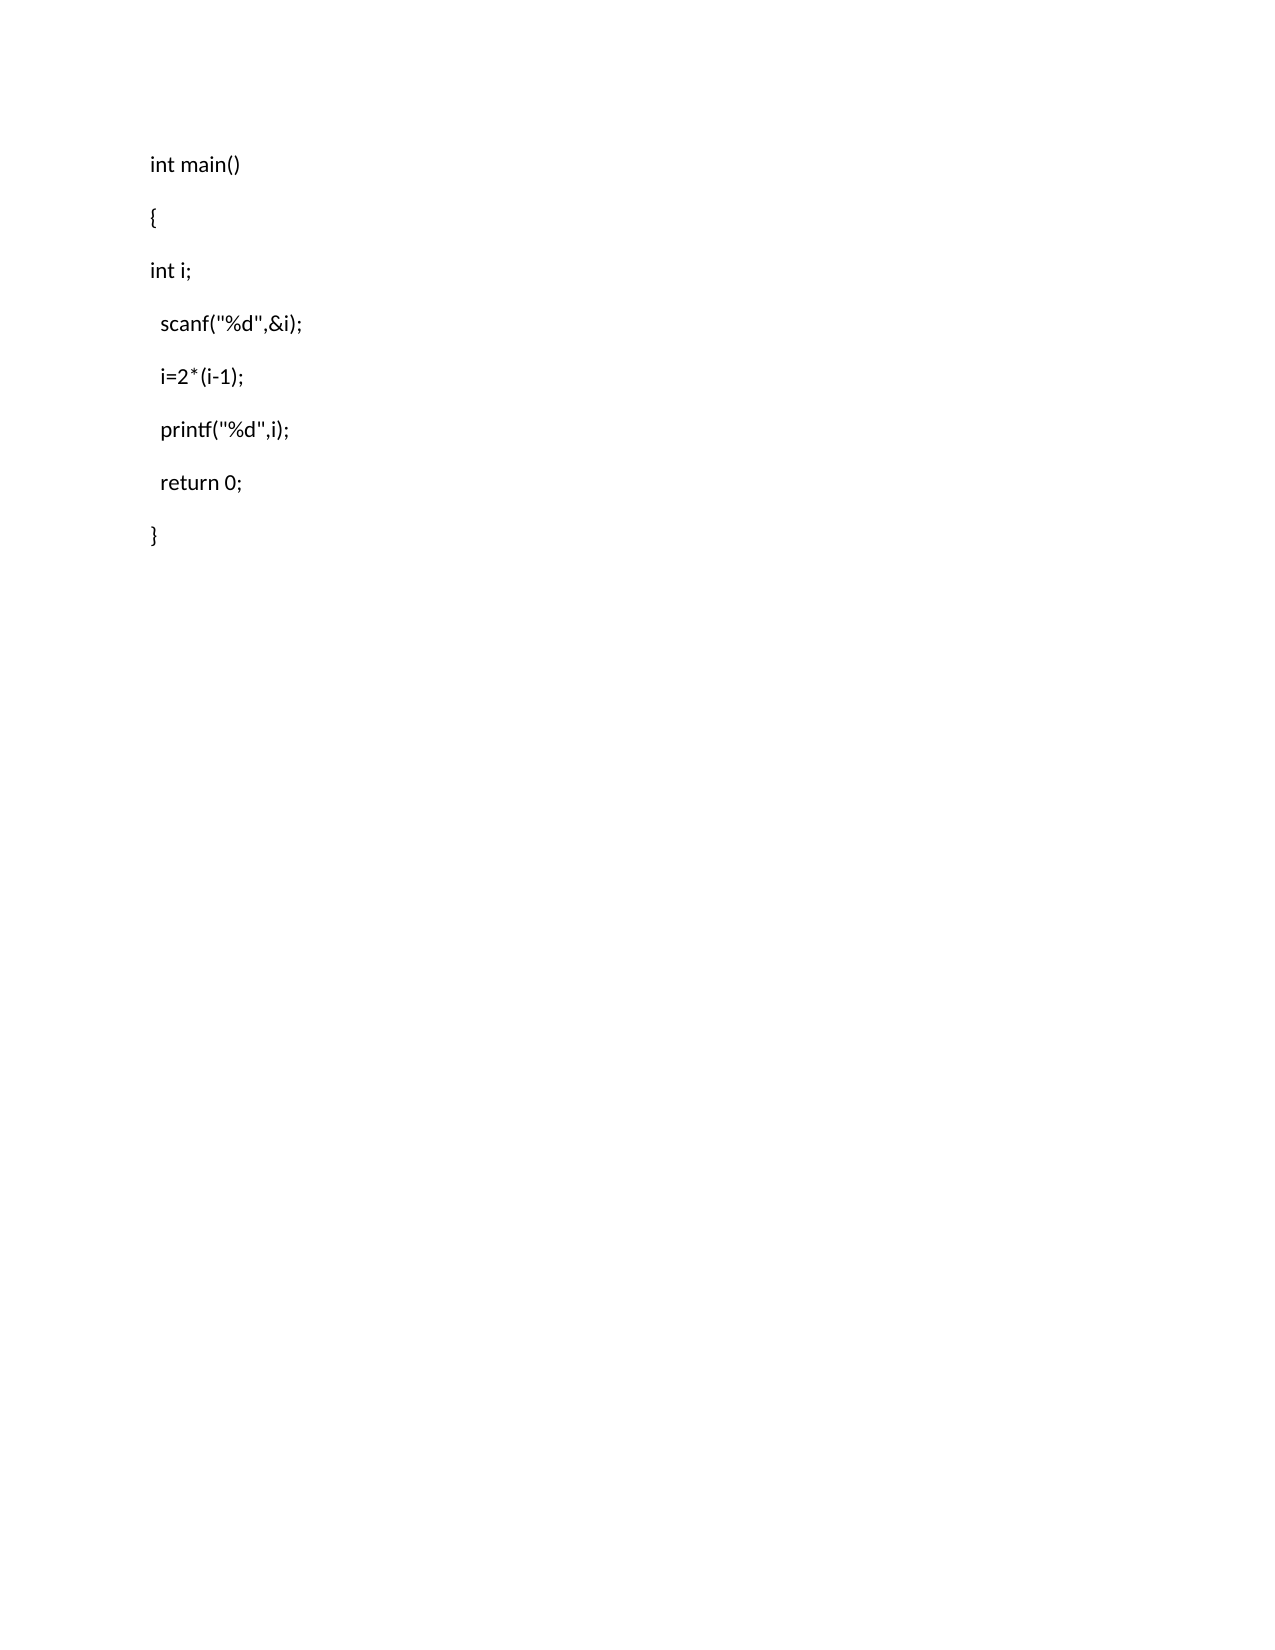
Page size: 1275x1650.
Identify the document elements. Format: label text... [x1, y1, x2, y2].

text printf("%d",i); [150, 415, 1125, 443]
text } [150, 521, 1125, 549]
text int main() [150, 150, 1125, 178]
text { [150, 203, 1125, 231]
text return 0; [150, 468, 1125, 496]
text i=2*(i-1); [150, 362, 1125, 390]
text scanf("%d",&i); [150, 309, 1125, 337]
text int i; [150, 256, 1125, 284]
